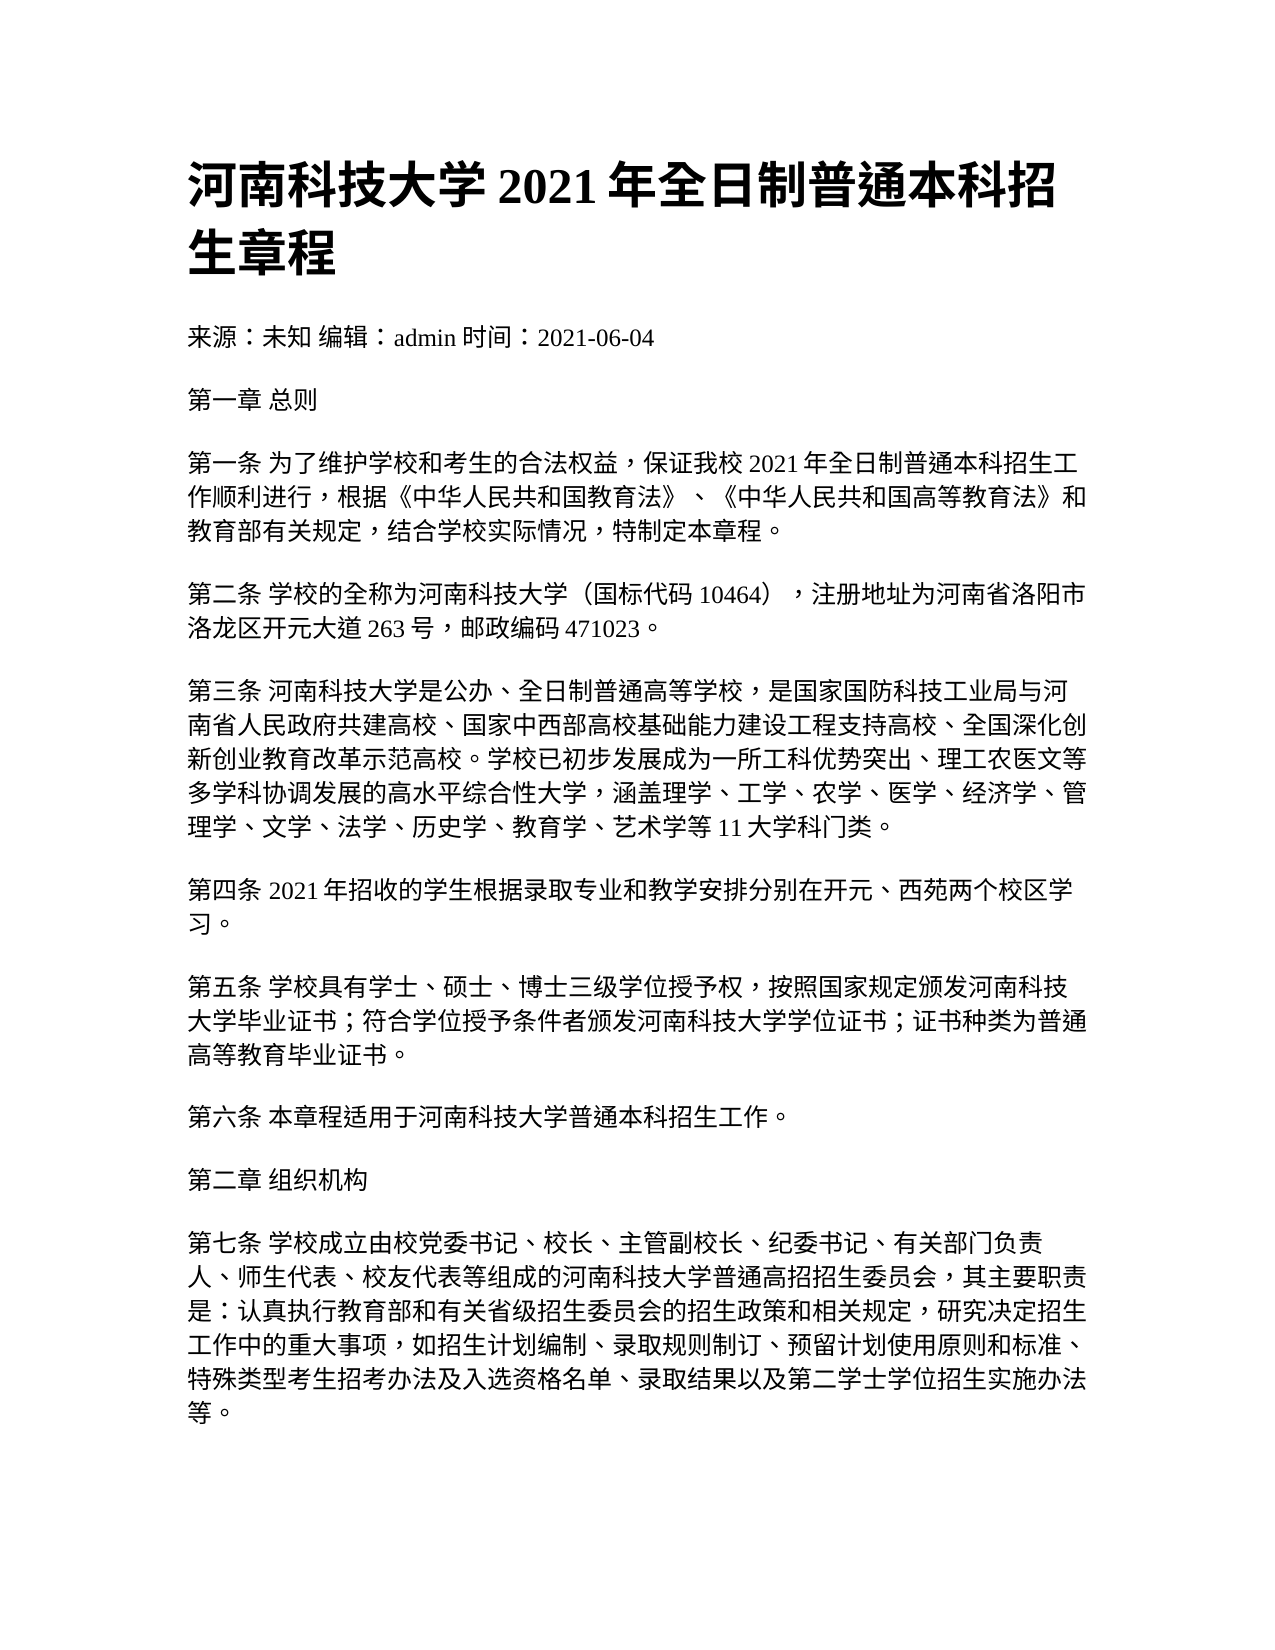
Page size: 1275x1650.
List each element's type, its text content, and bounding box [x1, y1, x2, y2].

text 第六条 本章程适用于河南科技大学普通本科招生工作。 [187, 1100, 1087, 1134]
text 第一条 为了维护学校和考生的合法权益，保证我校2021年全日制普通本科招生工作顺利进行，根据《中华人民共和国教育法》、《中华人民共和国高等教育法》和教育部有关规定，结合学校实际情况，特制定本章程。 [187, 445, 1087, 548]
text 第七条 学校成立由校党委书记、校长、主管副校长、纪委书记、有关部门负责人、师生代表、校友代表等组成的河南科技大学普通高招招生委员会，其主要职责是：认真执行教育部和有关省级招生委员会的招生政策和相关规定，研究决定招生工作中的重大事项，如招生计划编制、录取规则制订、预留计划使用原则和标准、特殊类型考生招考办法及入选资格名单、录取结果以及第二学士学位招生实施办法等。 [187, 1226, 1087, 1430]
text 第二条 学校的全称为河南科技大学（国标代码10464），注册地址为河南省洛阳市洛龙区开元大道263号，邮政编码471023。 [187, 576, 1087, 644]
text 第五条 学校具有学士、硕士、博士三级学位授予权，按照国家规定颁发河南科技大学毕业证书；符合学位授予条件者颁发河南科技大学学位证书；证书种类为普通高等教育毕业证书。 [187, 969, 1087, 1071]
text 第四条 2021年招收的学生根据录取专业和教学安排分别在开元、西苑两个校区学习。 [187, 872, 1087, 940]
text 第三条 河南科技大学是公办、全日制普通高等学校，是国家国防科技工业局与河南省人民政府共建高校、国家中西部高校基础能力建设工程支持高校、全国深化创新创业教育改革示范高校。学校已初步发展成为一所工科优势突出、理工农医文等多学科协调发展的高水平综合性大学，涵盖理学、工学、农学、医学、经济学、管理学、文学、法学、历史学、教育学、艺术学等11大学科门类。 [187, 673, 1087, 843]
subtitle 河南科技大学2021年全日制普通本科招生章程 [187, 150, 1087, 286]
text 第一章 总则 [187, 383, 1087, 417]
text 第二章 组织机构 [187, 1163, 1087, 1197]
text 来源：未知 编辑：admin 时间：2021-06-04 [187, 320, 1087, 354]
